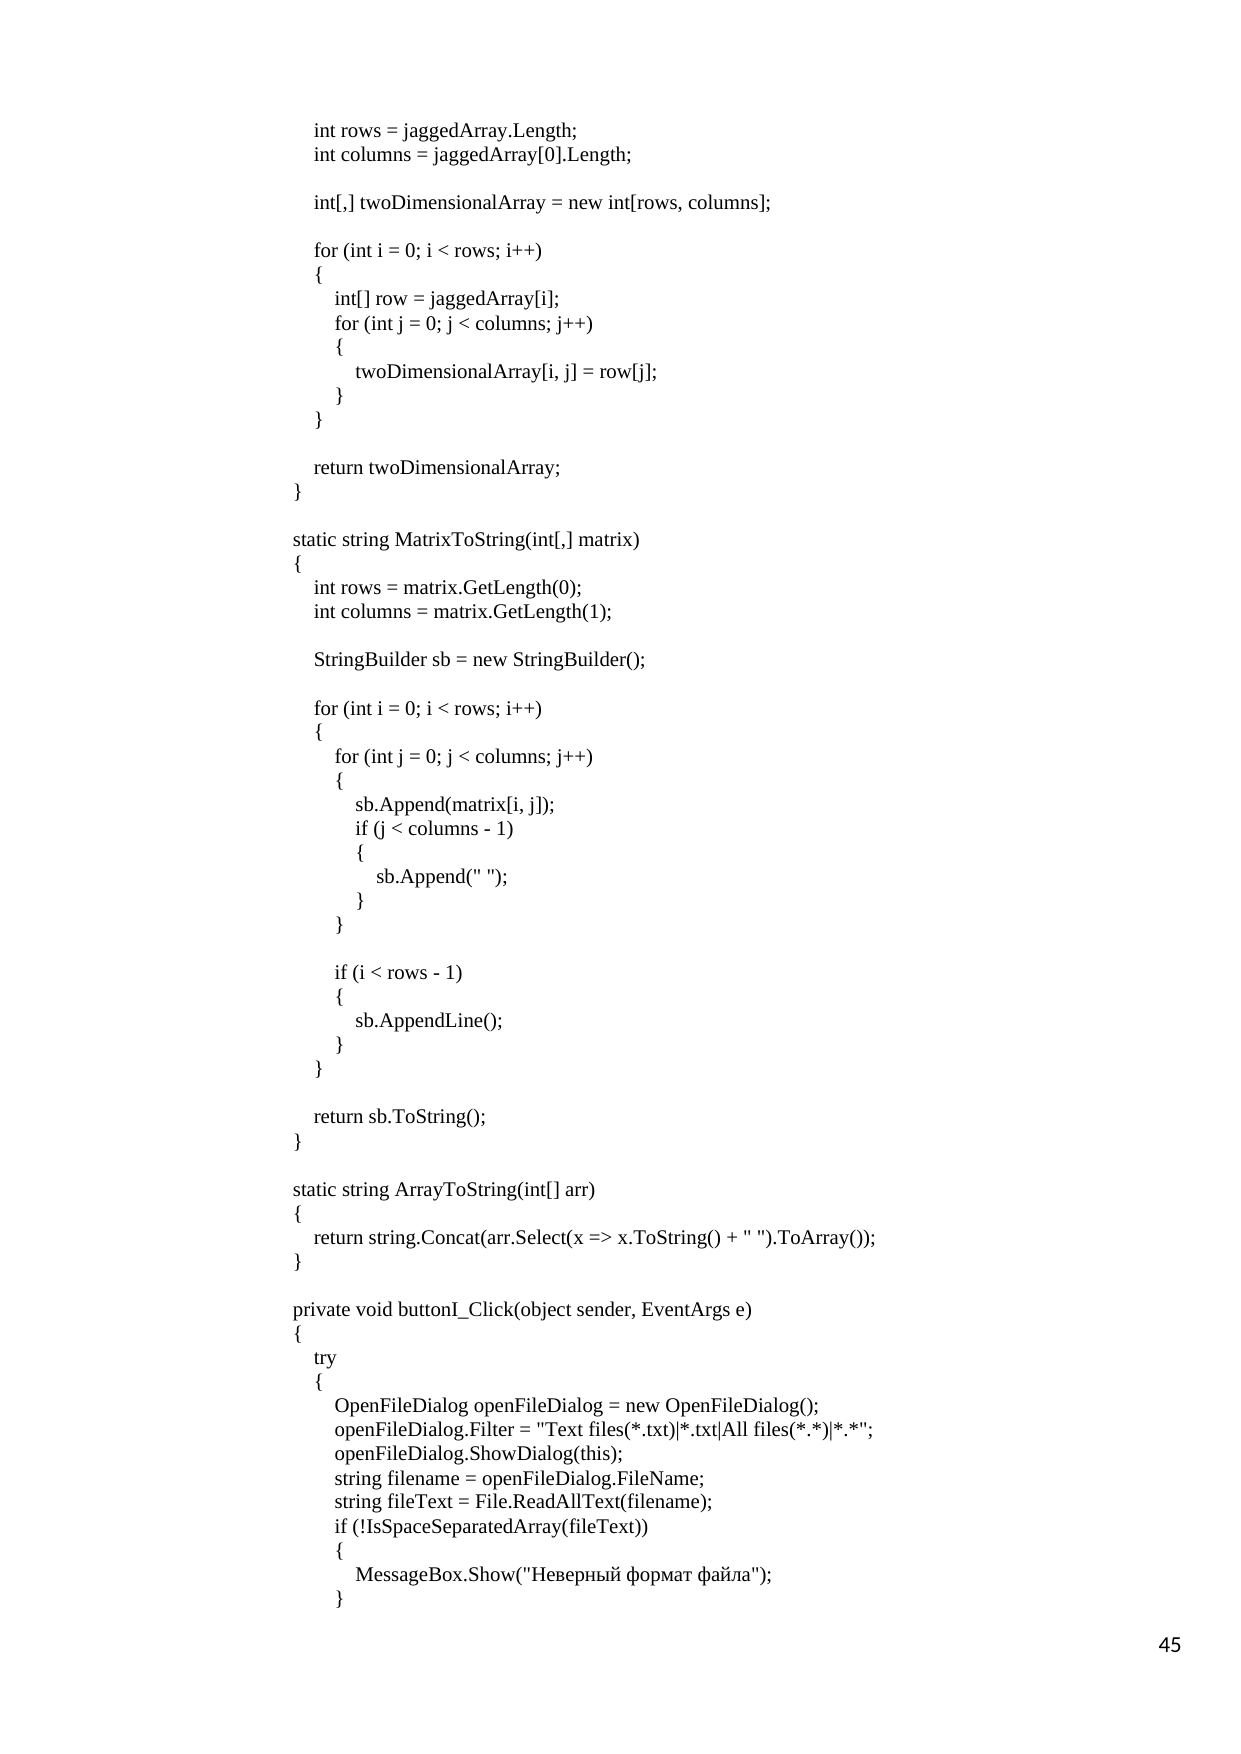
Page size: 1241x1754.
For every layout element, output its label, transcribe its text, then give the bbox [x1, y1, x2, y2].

text for (int i = 0; i < rows; i++) [177, 695, 1181, 719]
text static string ArrayToString(int[] arr) [177, 1177, 1181, 1201]
text private void buttonI_Click(object sender, EventArgs e) [177, 1297, 1181, 1321]
text { [177, 768, 1181, 792]
text sb.AppendLine(); [177, 1008, 1181, 1032]
text OpenFileDialog openFileDialog = new OpenFileDialog(); [177, 1393, 1181, 1417]
text if (i < rows - 1) [177, 960, 1181, 984]
text int columns = matrix.GetLength(1); [177, 599, 1181, 623]
text } [177, 1128, 1181, 1153]
text openFileDialog.ShowDialog(this); [177, 1441, 1181, 1465]
text try [177, 1345, 1181, 1369]
text if (!IsSpaceSeparatedArray(fileText)) [177, 1513, 1181, 1538]
text { [177, 719, 1181, 743]
text int columns = jaggedArray[0].Length; [177, 142, 1181, 166]
text } [177, 1249, 1181, 1273]
text } [177, 912, 1181, 936]
text } [177, 1586, 1181, 1610]
text { [177, 1201, 1181, 1225]
text openFileDialog.Filter = "Text files(*.txt)|*.txt|All files(*.*)|*.*"; [177, 1417, 1181, 1441]
text { [177, 984, 1181, 1008]
text return sb.ToString(); [177, 1104, 1181, 1128]
text } [177, 1056, 1181, 1080]
text { [177, 1321, 1181, 1345]
text int rows = jaggedArray.Length; [177, 118, 1181, 142]
text sb.Append(matrix[i, j]); [177, 792, 1181, 816]
text return string.Concat(arr.Select(x => x.ToString() + " ").ToArray()); [177, 1225, 1181, 1249]
text if (j < columns - 1) [177, 816, 1181, 840]
text } [177, 407, 1181, 431]
text return twoDimensionalArray; [177, 455, 1181, 479]
text { [177, 840, 1181, 864]
text int[] row = jaggedArray[i]; [177, 286, 1181, 310]
text int rows = matrix.GetLength(0); [177, 575, 1181, 599]
text } [177, 1032, 1181, 1056]
text { [177, 1538, 1181, 1562]
text int[,] twoDimensionalArray = new int[rows, columns]; [177, 190, 1181, 214]
text string fileText = File.ReadAllText(filename); [177, 1489, 1181, 1513]
text MessageBox.Show("Неверный формат файла"); [177, 1562, 1181, 1586]
text static string MatrixToString(int[,] matrix) [177, 527, 1181, 551]
text } [177, 888, 1181, 912]
text { [177, 334, 1181, 358]
text string filename = openFileDialog.FileName; [177, 1465, 1181, 1489]
text } [177, 383, 1181, 407]
text for (int i = 0; i < rows; i++) [177, 238, 1181, 262]
text sb.Append(" "); [177, 864, 1181, 888]
text { [177, 551, 1181, 575]
text for (int j = 0; j < columns; j++) [177, 743, 1181, 768]
text { [177, 1369, 1181, 1393]
text twoDimensionalArray[i, j] = row[j]; [177, 358, 1181, 383]
text { [177, 262, 1181, 286]
text } [177, 479, 1181, 503]
text StringBuilder sb = new StringBuilder(); [177, 647, 1181, 671]
text for (int j = 0; j < columns; j++) [177, 310, 1181, 334]
